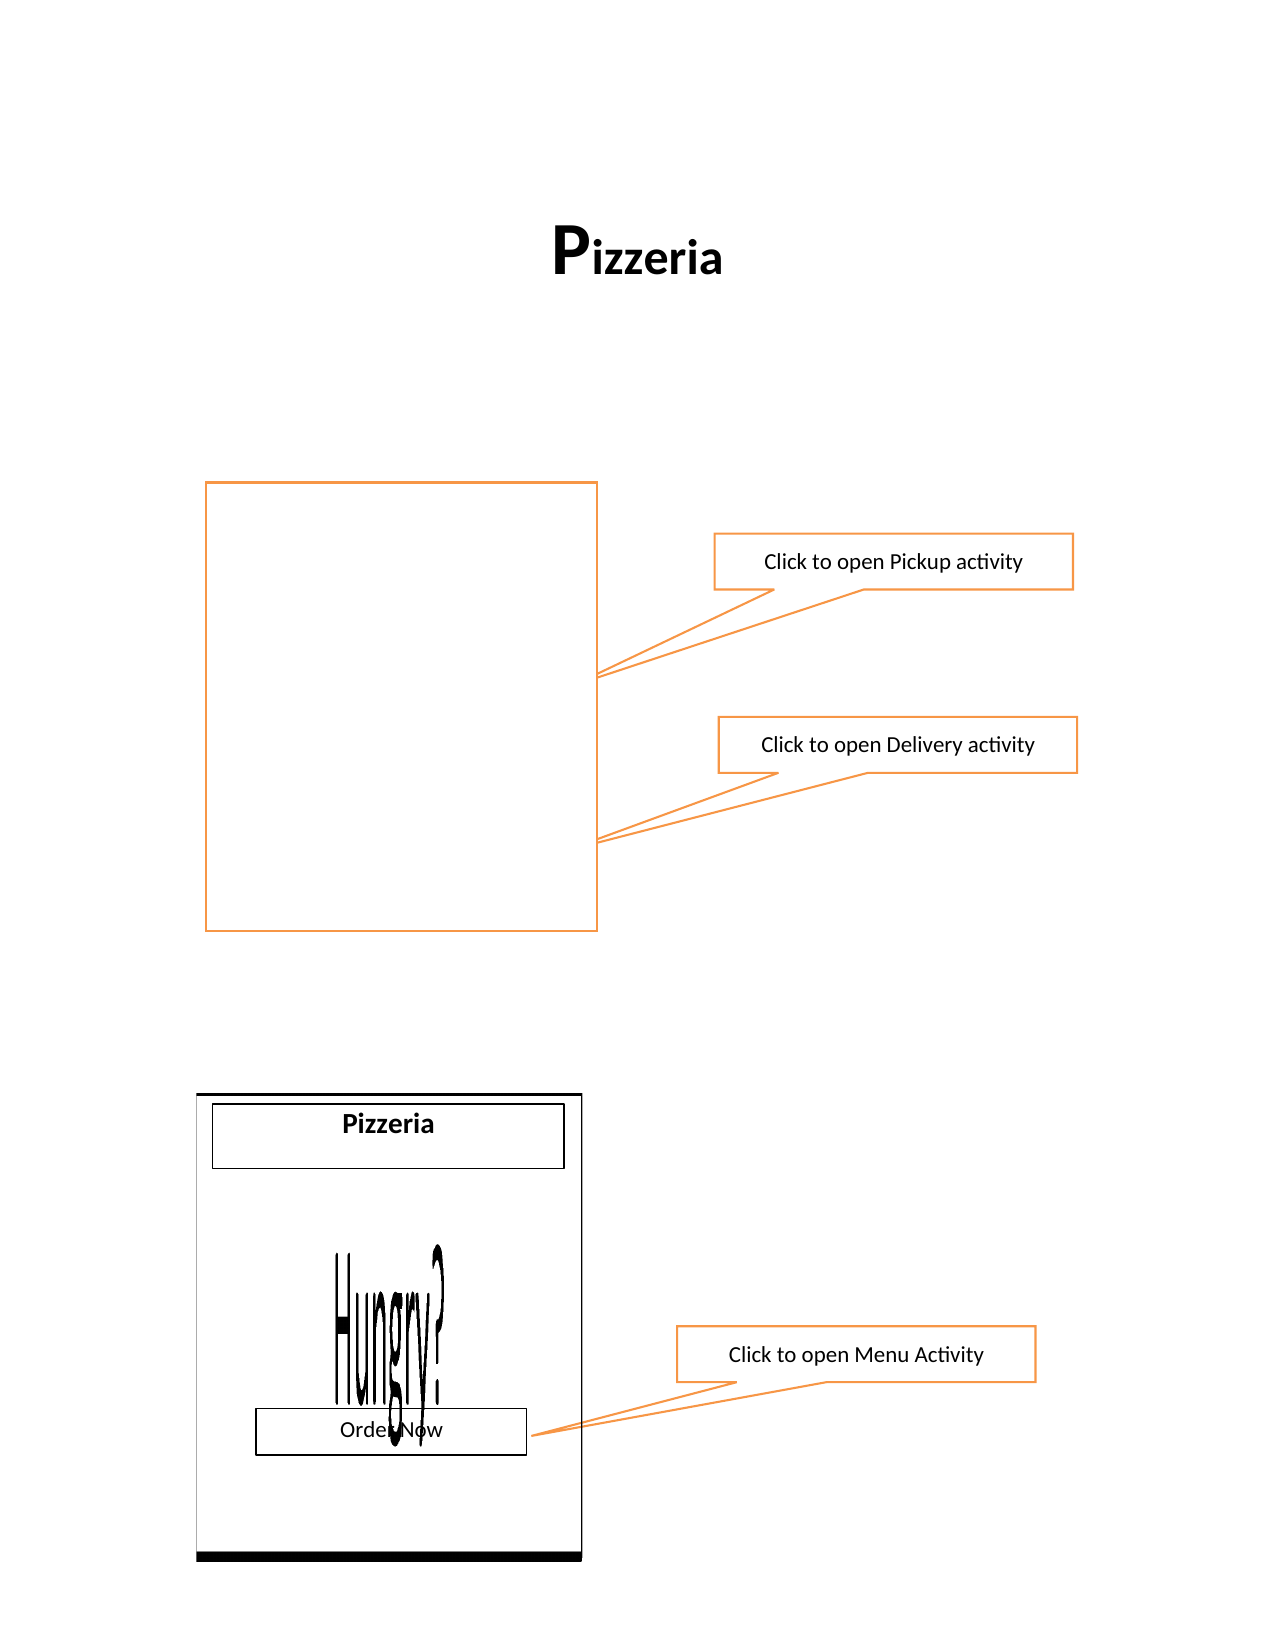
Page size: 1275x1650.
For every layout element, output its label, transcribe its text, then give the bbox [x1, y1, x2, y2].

picture [196, 1093, 585, 1580]
text Pizzeria [150, 202, 1125, 293]
